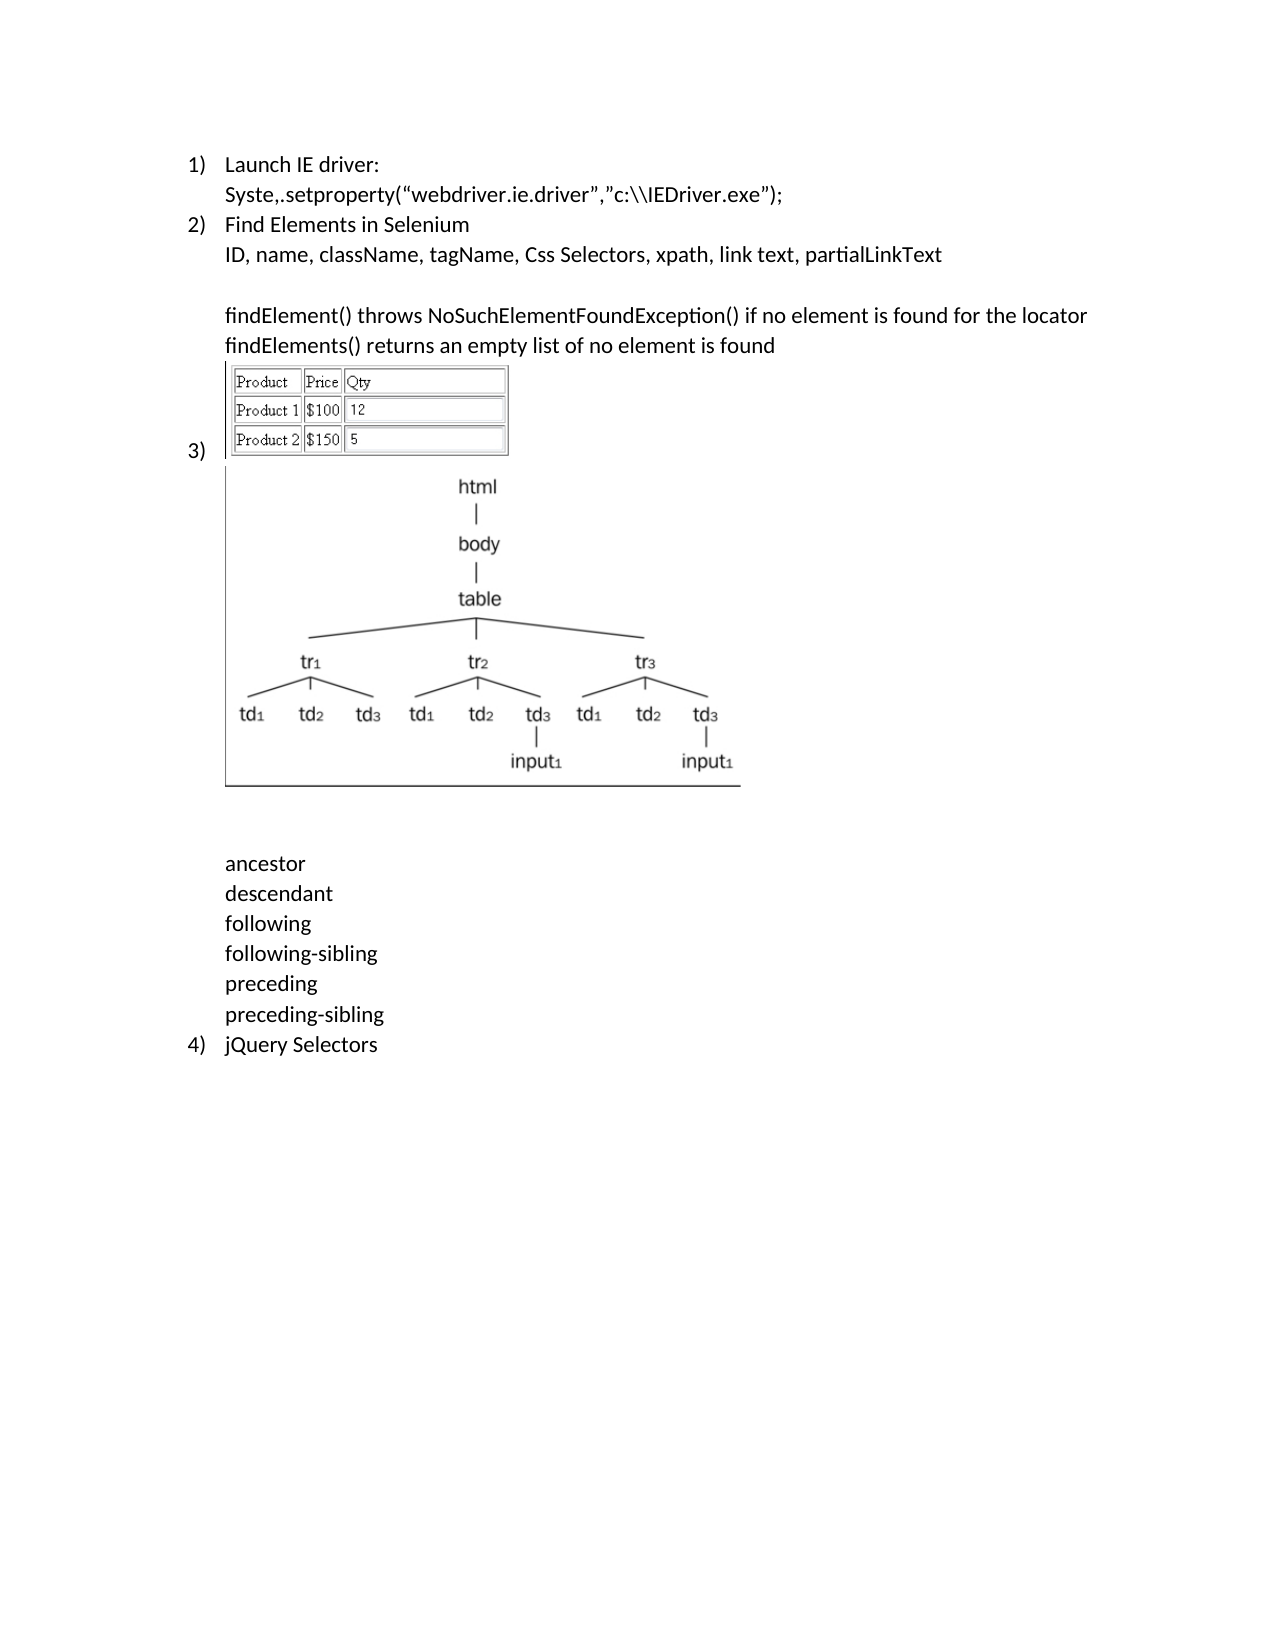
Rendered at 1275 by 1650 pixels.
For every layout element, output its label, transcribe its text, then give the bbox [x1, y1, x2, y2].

list jQuery Selectors [187, 1030, 1125, 1088]
list Launch IE driver: Syste,.setproperty(“webdriver.ie.driver”,”c:\\IEDriver.exe”); [187, 150, 1125, 208]
list ancestor descendant following following-sibling preceding preceding-sibling [187, 361, 1125, 1028]
list Find Elements in Selenium ID, name, className, tagName, Css Selectors, xpath, link text, partialLinkText findElement() throws NoSuchElementFoundException() if no element is found for the locator findElements() returns an empty list of no element is found [187, 210, 1125, 359]
